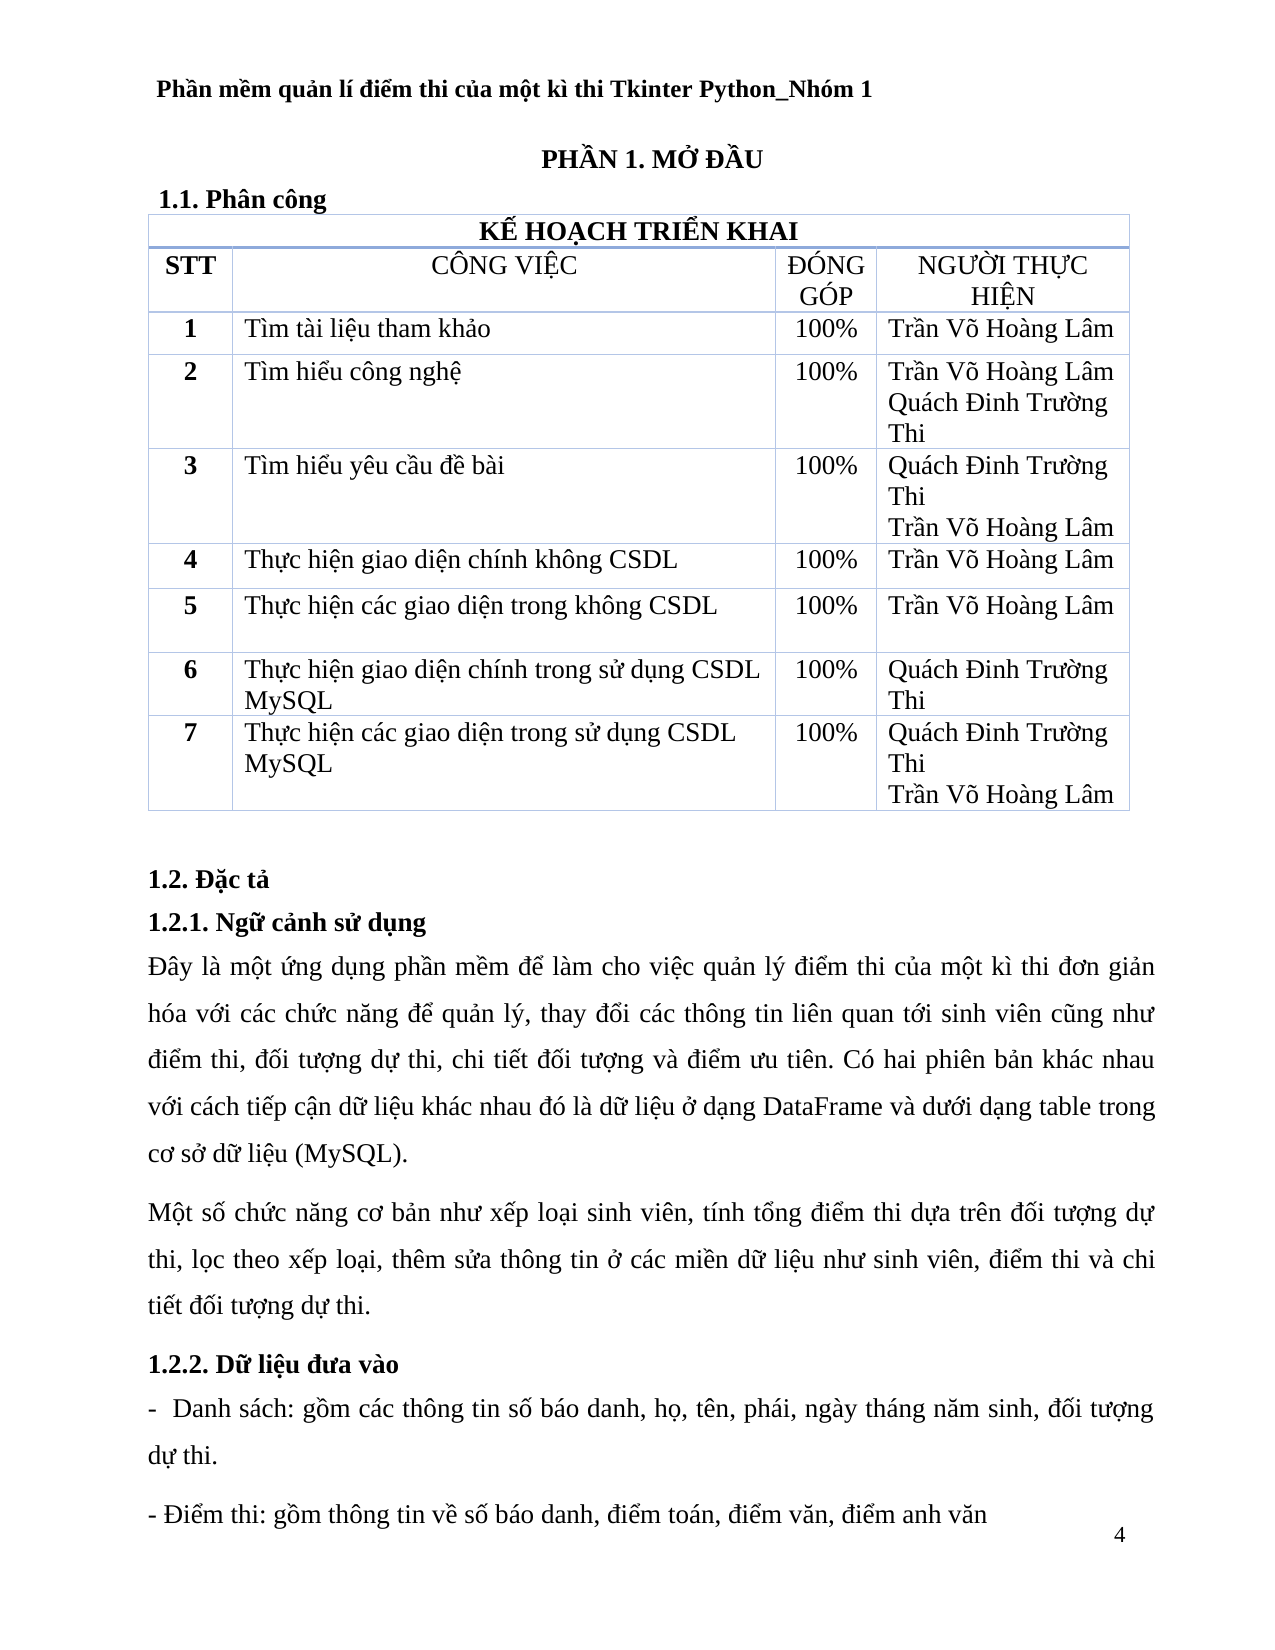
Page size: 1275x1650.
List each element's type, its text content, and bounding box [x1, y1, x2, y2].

table_cell 7 [149, 716, 232, 810]
table_cell Thực hiện các giao diện trong không CSDL [233, 589, 775, 652]
table_cell 100% [776, 716, 876, 810]
subtitle 1.2. Đặc tả [148, 863, 1157, 894]
subtitle 1.2.2. Dữ liệu đưa vào [148, 1348, 1157, 1380]
table_cell 100% [776, 653, 876, 715]
text Đây là một ứng dụng phần mềm để làm cho việc quản lý điểm thi của một kì thi đơn giản hóa với các chức năng để quản lý, thay đổi các thông tin liên quan tới sinh viên cũng như điểm thi, đối tượng dự thi, chi tiết đối tượng và điểm ưu tiên. Có hai phiên bản khác nhau với cách tiếp cận dữ liệu khác nhau đó là dữ liệu ở dạng DataFrame và dưới dạng table trong cơ sở dữ liệu (MySQL). [148, 950, 1157, 1168]
table_cell 100% [776, 449, 876, 542]
table_cell 2 [149, 355, 232, 448]
table_cell 100% [776, 589, 876, 652]
table_cell ĐÓNG GÓP [776, 249, 876, 311]
table_cell 100% [776, 544, 876, 588]
table_cell Quách Đinh Trường Thi Trần Võ Hoàng Lâm [877, 716, 1129, 810]
table_cell Tìm tài liệu tham khảo [233, 313, 775, 353]
table_cell Trần Võ Hoàng Lâm Quách Đinh Trường Thi [877, 355, 1129, 448]
table_cell Trần Võ Hoàng Lâm [877, 589, 1129, 652]
text Một số chức năng cơ bản như xếp loại sinh viên, tính tổng điểm thi dựa trên đối tượng dự thi, lọc theo xếp loại, thêm sửa thông tin ở các miền dữ liệu như sinh viên, điểm thi và chi tiết đối tượng dự thi. [148, 1196, 1157, 1321]
table_cell 1 [149, 313, 232, 353]
table_cell 6 [149, 653, 232, 715]
text - Danh sách: gồm các thông tin số báo danh, họ, tên, phái, ngày tháng năm sinh, đối tượng dự thi. [148, 1392, 1157, 1470]
subtitle 1.2.1. Ngữ cảnh sử dụng [148, 907, 1157, 938]
text - Điểm thi: gồm thông tin về số báo danh, điểm toán, điểm văn, điểm anh văn [148, 1498, 1157, 1529]
table_cell 100% [776, 355, 876, 448]
table_cell NGƯỜI THỰC HIỆN [877, 249, 1129, 311]
table_cell CÔNG VIỆC [233, 249, 775, 311]
table_cell 3 [149, 449, 232, 542]
table_cell 4 [149, 544, 232, 588]
table_cell 100% [776, 313, 876, 353]
table_cell 5 [149, 589, 232, 652]
table_cell Tìm hiểu công nghệ [233, 355, 775, 448]
table_cell STT [149, 249, 232, 311]
subtitle 1.1. Phân công [158, 183, 1157, 214]
table_cell Thực hiện giao diện chính không CSDL [233, 544, 775, 588]
table_header KẾ HOẠCH TRIỂN KHAI [149, 215, 1129, 246]
table_cell Quách Đinh Trường Thi Trần Võ Hoàng Lâm [877, 449, 1129, 542]
table_cell Trần Võ Hoàng Lâm [877, 544, 1129, 588]
table_cell Quách Đinh Trường Thi [877, 653, 1129, 715]
table_cell Thực hiện các giao diện trong sử dụng CSDL MySQL [233, 716, 775, 810]
table_cell Thực hiện giao diện chính trong sử dụng CSDL MySQL [233, 653, 775, 715]
table_cell Trần Võ Hoàng Lâm [877, 313, 1129, 353]
subtitle PHẦN 1. MỞ ĐẦU [148, 143, 1157, 174]
table_cell Tìm hiểu yêu cầu đề bài [233, 449, 775, 542]
